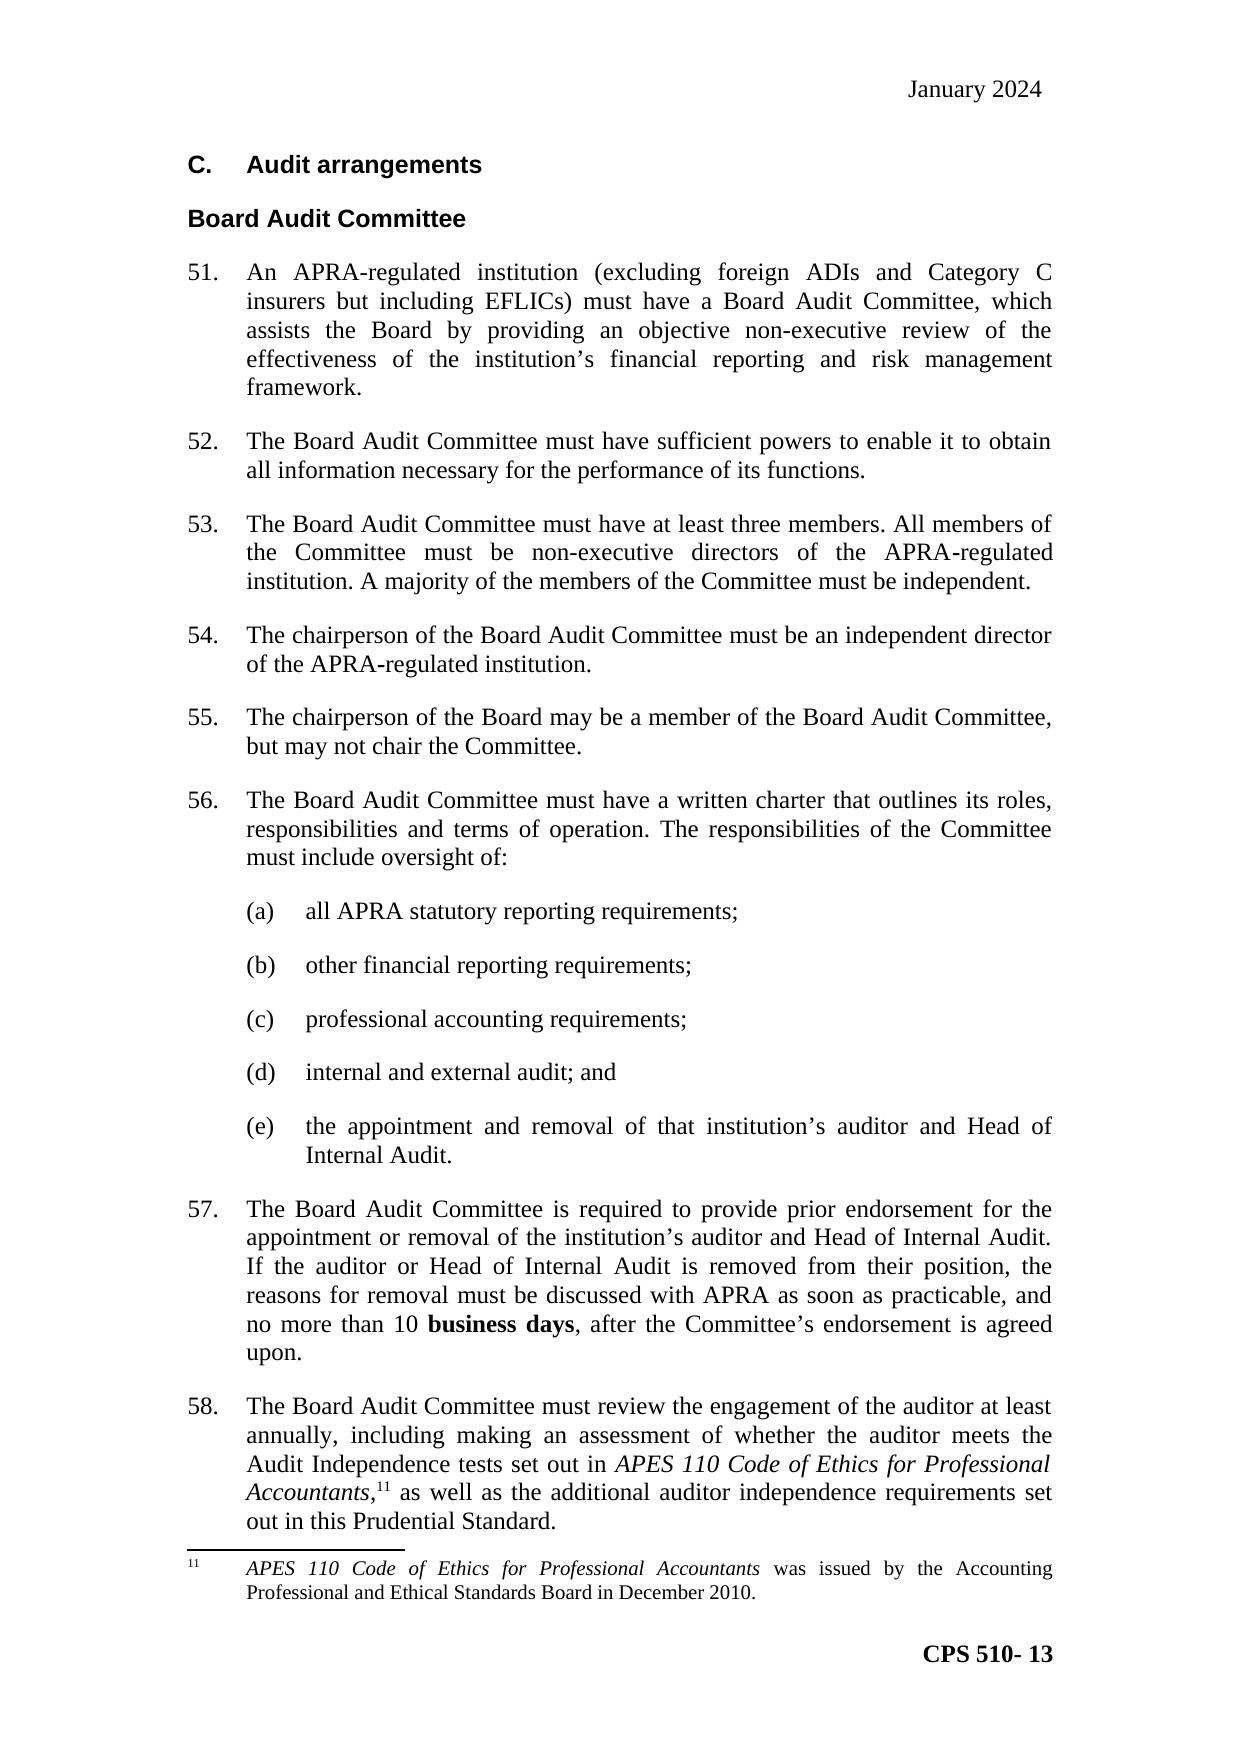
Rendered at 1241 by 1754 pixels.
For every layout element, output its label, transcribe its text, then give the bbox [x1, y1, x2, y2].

text internal and external audit; and [246, 1057, 1053, 1086]
subtitle Board Audit Committee [187, 204, 1053, 232]
subtitle Audit arrangements [187, 150, 1053, 179]
text The Board Audit Committee must have sufficient powers to enable it to obtain all information necessary for the performance of its functions. [187, 426, 1053, 484]
text The Board Audit Committee must review the engagement of the auditor at least annually, including making an assessment of whether the auditor meets the Audit Independence tests set out in APES 110 Code of Ethics for Professional Accountants, as well as the additional auditor independence requirements set out in this Prudential Standard. [187, 1391, 1053, 1535]
text The chairperson of the Board may be a member of the Board Audit Committee, but may not chair the Committee. [187, 702, 1053, 760]
text The Board Audit Committee must have a written charter that outlines its roles, responsibilities and terms of operation. The responsibilities of the Committee must include oversight of: [187, 785, 1053, 871]
text other financial reporting requirements; [246, 950, 1053, 979]
text An APRA-regulated institution (excluding foreign ADIs and Category C insurers but including EFLICs) must have a Board Audit Committee, which assists the Board by providing an objective non-executive review of the effectiveness of the institution’s financial reporting and risk management framework. [187, 257, 1053, 401]
text professional accounting requirements; [246, 1004, 1053, 1032]
text all APRA statutory reporting requirements; [246, 896, 1053, 925]
text The Board Audit Committee must have at least three members. All members of the Committee must be non-executive directors of the APRA-regulated institution. A majority of the members of the Committee must be independent. [187, 509, 1053, 595]
text the appointment and removal of that institution’s auditor and Head of Internal Audit. [246, 1111, 1053, 1169]
text The Board Audit Committee is required to provide prior endorsement for the appointment or removal of the institution’s auditor and Head of Internal Audit. If the auditor or Head of Internal Audit is removed from their position, the reasons for removal must be discussed with APRA as soon as practicable, and no more than 10 business days, after the Committee’s endorsement is agreed upon. [187, 1194, 1053, 1366]
text The chairperson of the Board Audit Committee must be an independent director of the APRA-regulated institution. [187, 620, 1053, 677]
